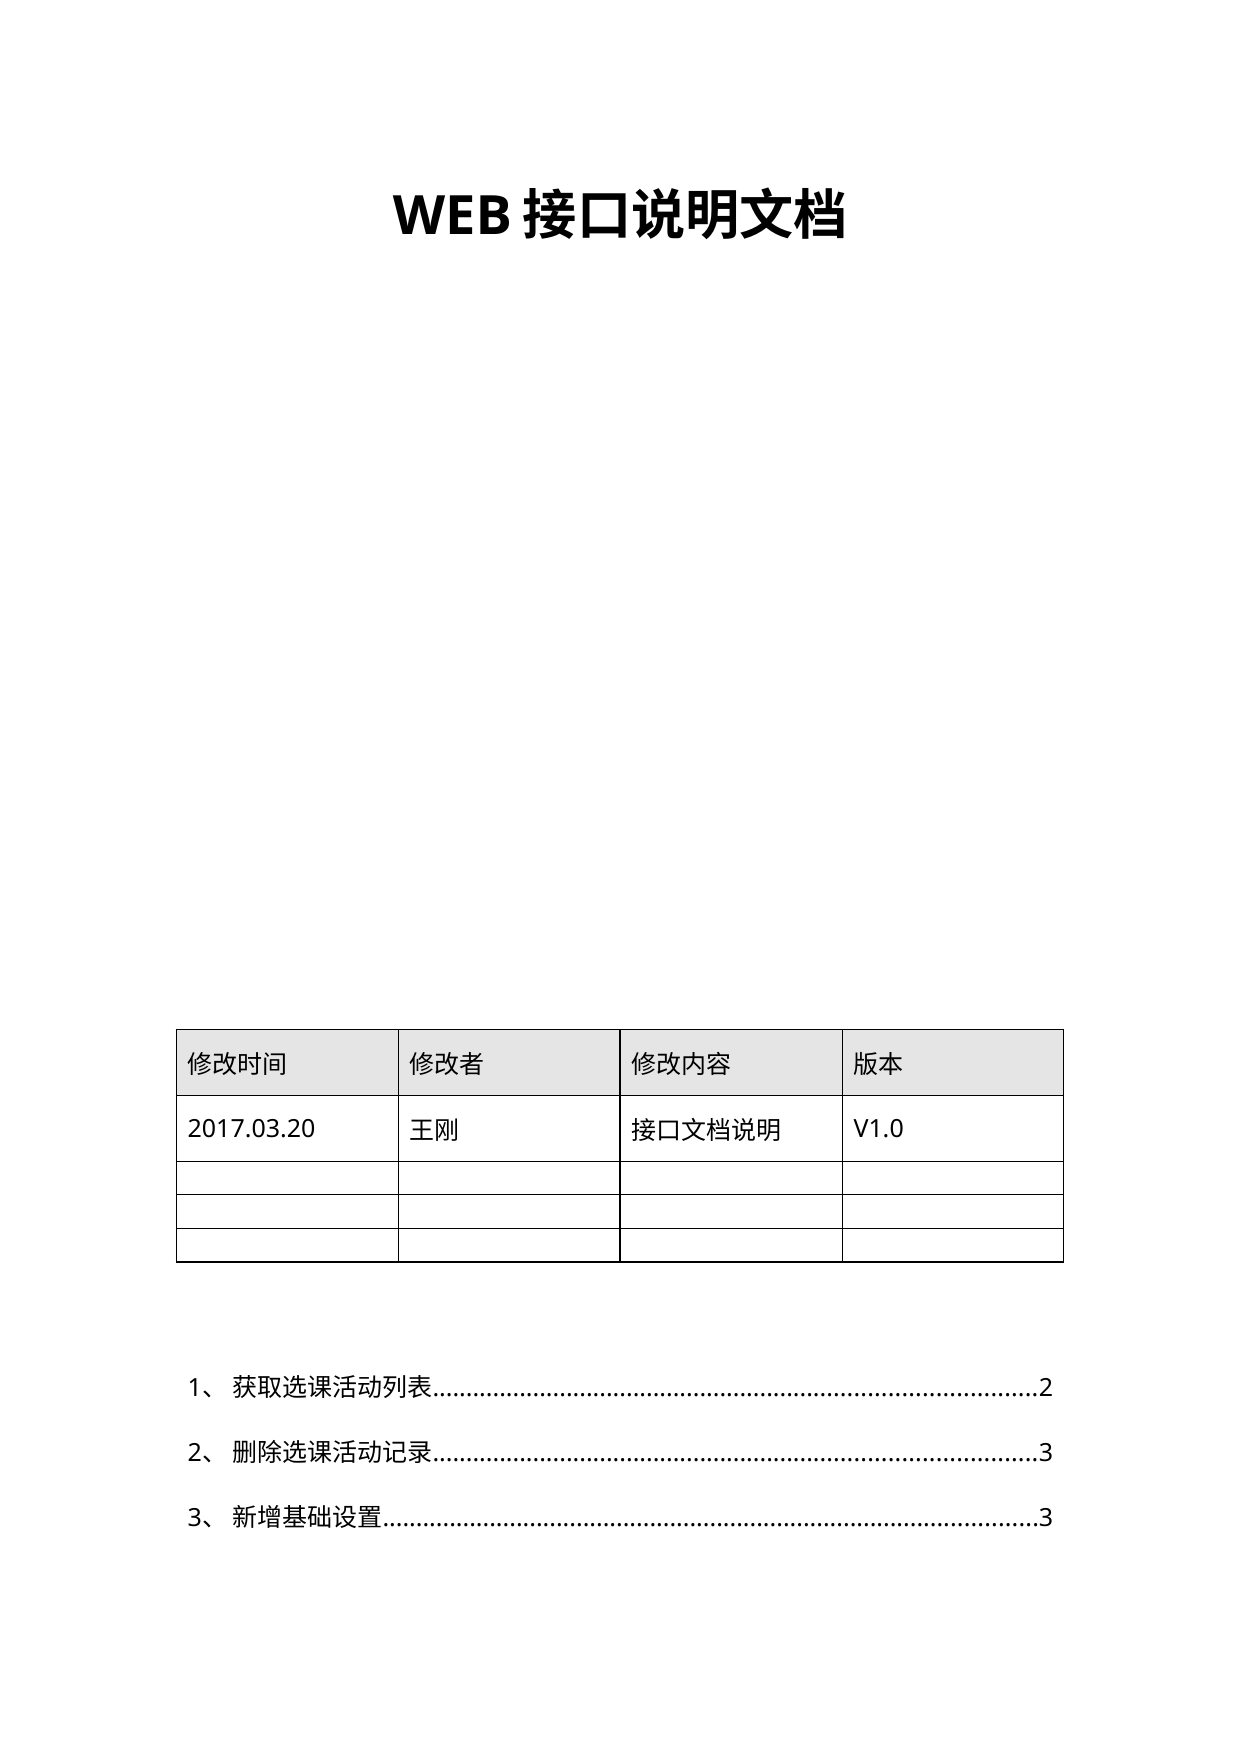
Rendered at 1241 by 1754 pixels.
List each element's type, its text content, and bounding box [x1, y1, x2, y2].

table_cell [621, 1195, 842, 1228]
table_cell [621, 1229, 842, 1261]
table_cell [621, 1162, 842, 1194]
table_cell 王刚 [399, 1096, 619, 1161]
table_header 版本 [843, 1030, 1063, 1095]
text WEB接口说明文档 [187, 162, 1053, 259]
table_cell [399, 1195, 619, 1228]
table_cell [177, 1195, 398, 1228]
table_cell 接口文档说明 [621, 1096, 842, 1161]
text 1、 获取选课活动列表 2 [187, 1353, 1053, 1418]
table_cell [399, 1229, 619, 1261]
table_cell [843, 1162, 1063, 1194]
table_header 修改者 [399, 1030, 619, 1095]
table_cell [399, 1162, 619, 1194]
table_cell [177, 1229, 398, 1261]
text 3、 新增基础设置 3 [187, 1483, 1053, 1548]
table_header 修改时间 [177, 1030, 398, 1095]
text 2、 删除选课活动记录 3 [187, 1418, 1053, 1483]
table_cell [177, 1162, 398, 1194]
table_cell [843, 1229, 1063, 1261]
table_cell 2017.03.20 [177, 1096, 398, 1161]
table_cell V1.0 [843, 1096, 1063, 1161]
table_cell [843, 1195, 1063, 1228]
table_header 修改内容 [621, 1030, 842, 1095]
